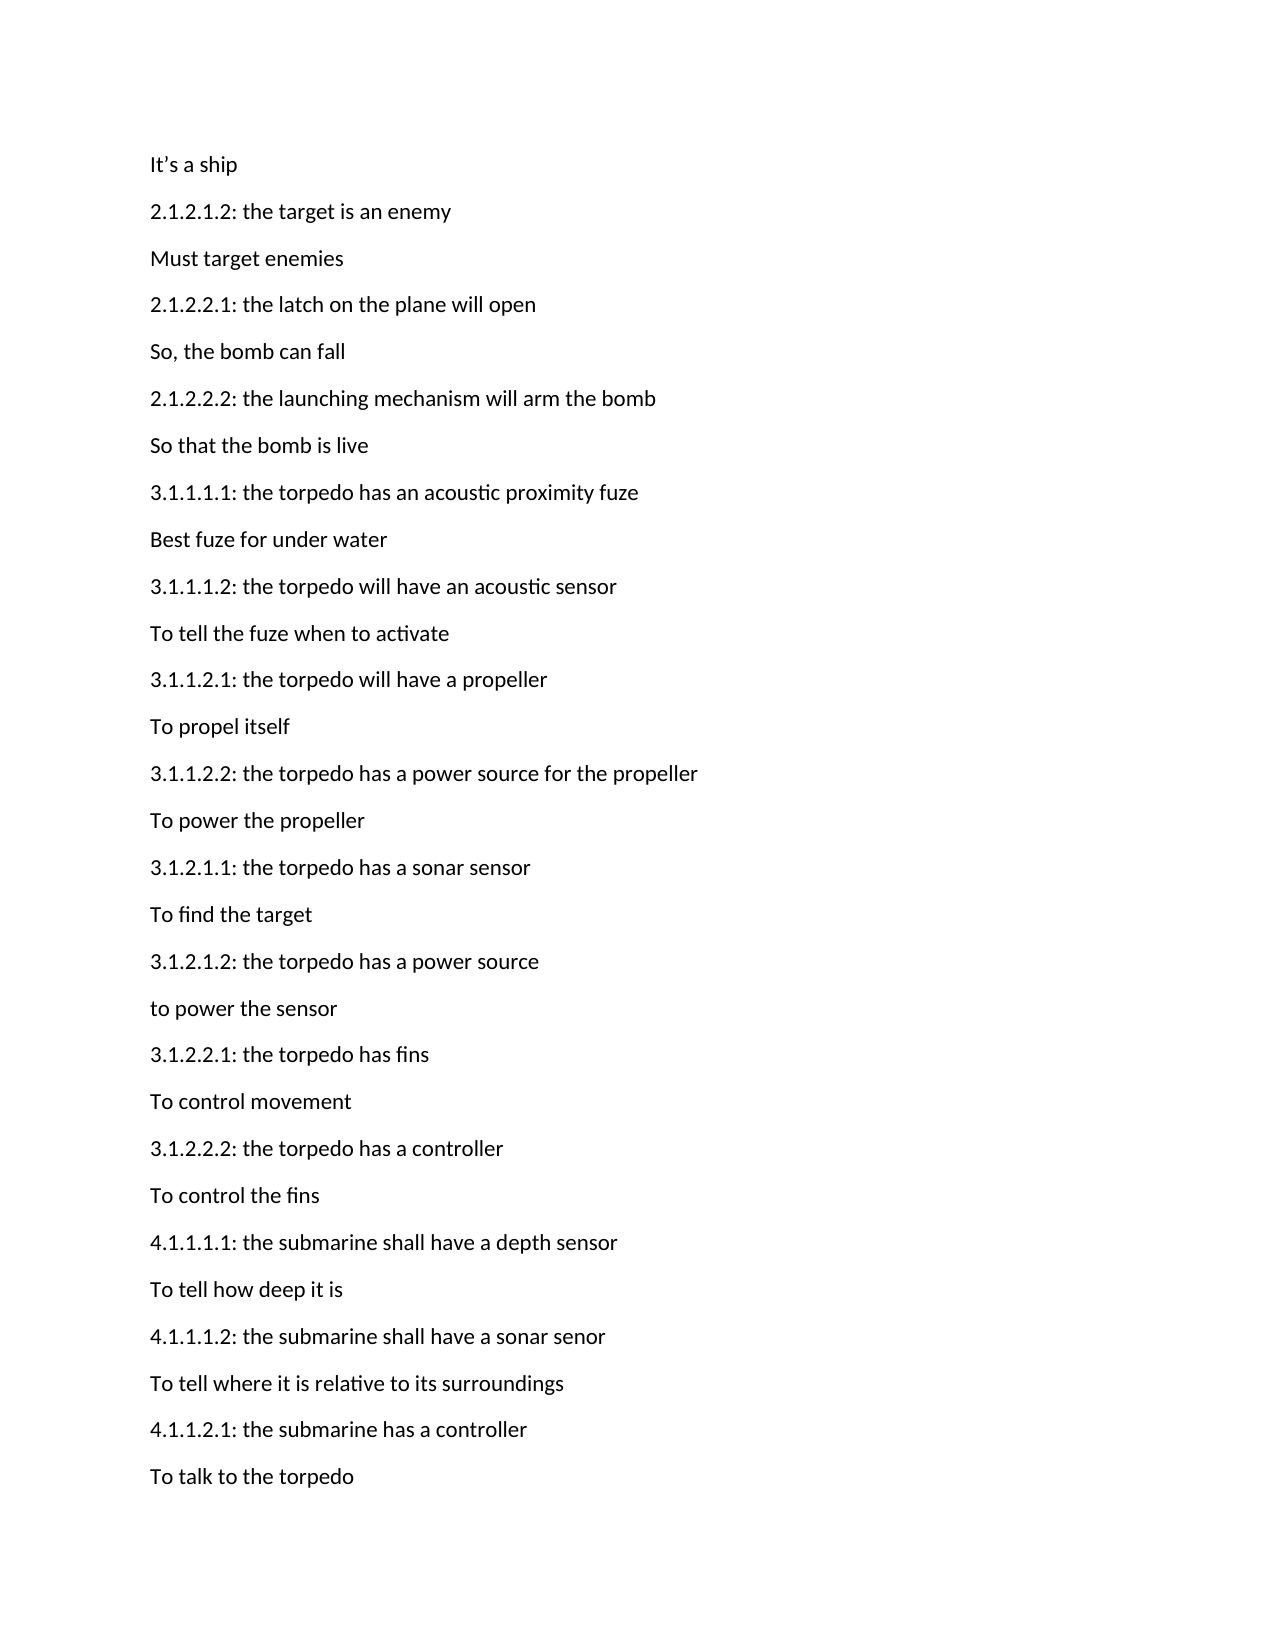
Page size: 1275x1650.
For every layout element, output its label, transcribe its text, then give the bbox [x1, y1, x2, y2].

text To control movement [150, 1087, 1125, 1116]
text 3.1.1.2.2: the torpedo has a power source for the propeller [150, 759, 1125, 787]
text 4.1.1.1.1: the submarine shall have a depth sensor [150, 1228, 1125, 1256]
text To tell the fuze when to activate [150, 619, 1125, 647]
text To tell where it is relative to its surroundings [150, 1369, 1125, 1397]
text 3.1.2.2.2: the torpedo has a controller [150, 1134, 1125, 1162]
text 2.1.2.2.1: the latch on the plane will open [150, 291, 1125, 319]
text 4.1.1.2.1: the submarine has a controller [150, 1416, 1125, 1444]
text 3.1.2.1.2: the torpedo has a power source [150, 947, 1125, 975]
text 3.1.2.1.1: the torpedo has a sonar sensor [150, 853, 1125, 881]
text To power the propeller [150, 806, 1125, 834]
text to power the sensor [150, 994, 1125, 1022]
text 2.1.2.2.2: the launching mechanism will arm the bomb [150, 384, 1125, 412]
text 4.1.1.1.2: the submarine shall have a sonar senor [150, 1322, 1125, 1350]
text 2.1.2.1.2: the target is an enemy [150, 197, 1125, 225]
text To control the fins [150, 1181, 1125, 1209]
text Must target enemies [150, 244, 1125, 272]
text Best fuze for under water [150, 525, 1125, 553]
text So that the bomb is live [150, 431, 1125, 459]
text To tell how deep it is [150, 1275, 1125, 1303]
text 3.1.1.2.1: the torpedo will have a propeller [150, 666, 1125, 694]
text It’s a ship [150, 150, 1125, 178]
text So, the bomb can fall [150, 337, 1125, 366]
text To talk to the torpedo [150, 1462, 1125, 1491]
text To propel itself [150, 712, 1125, 741]
text 3.1.2.2.1: the torpedo has fins [150, 1041, 1125, 1069]
text 3.1.1.1.2: the torpedo will have an acoustic sensor [150, 572, 1125, 600]
text To find the target [150, 900, 1125, 928]
text 3.1.1.1.1: the torpedo has an acoustic proximity fuze [150, 478, 1125, 506]
